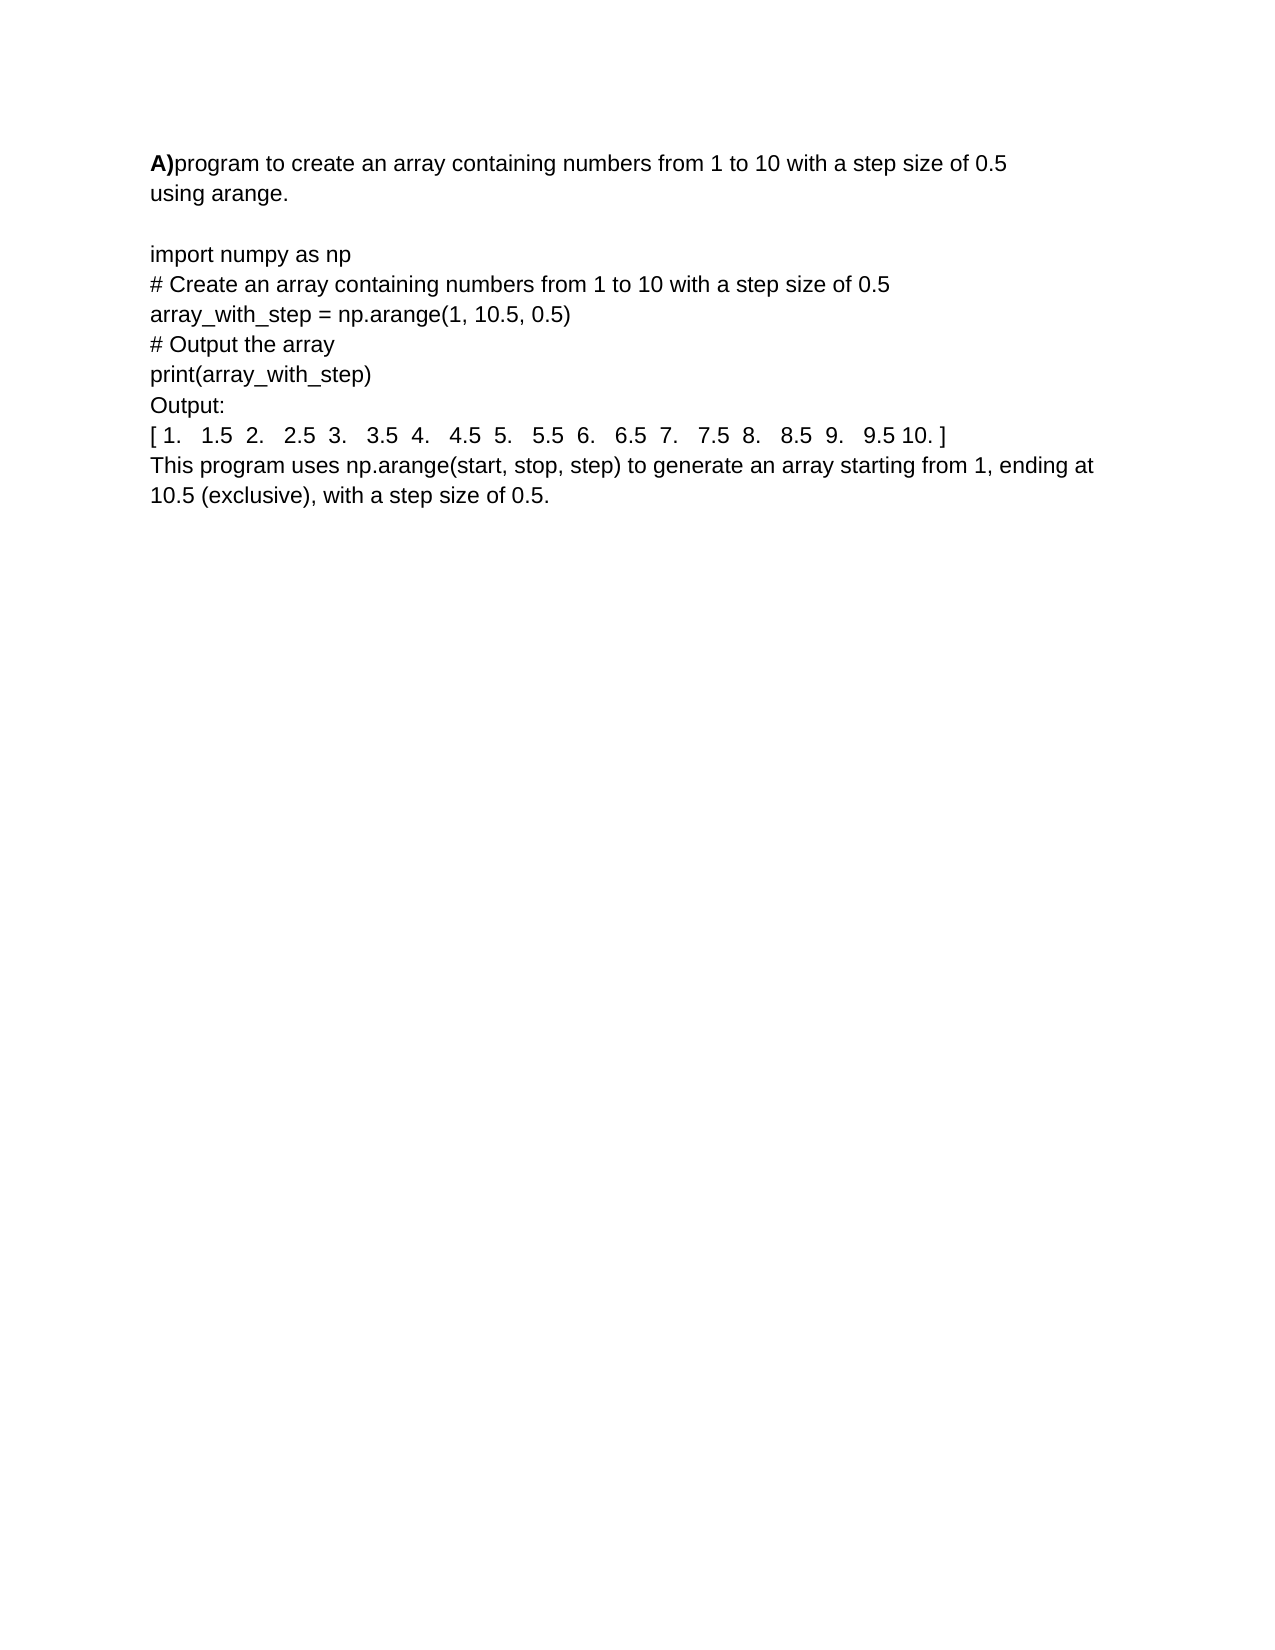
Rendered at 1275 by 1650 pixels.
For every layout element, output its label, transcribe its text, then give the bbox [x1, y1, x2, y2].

text using arange. [150, 180, 1125, 207]
text Output: [150, 392, 1125, 418]
text array_with_step = np.arange(1, 10.5, 0.5) [150, 301, 1125, 327]
text # Create an array containing numbers from 1 to 10 with a step size of 0.5 [150, 271, 1125, 297]
text # Output the array [150, 331, 1125, 358]
text print(array_with_step) [150, 361, 1125, 388]
text This program uses np.arange(start, stop, step) to generate an array starting from 1, ending at 10.5 (exclusive), with a step size of 0.5. [150, 452, 1125, 509]
text A)program to create an array containing numbers from 1 to 10 with a step size of 0.5 [150, 150, 1125, 176]
text import numpy as np [150, 241, 1125, 267]
text [ 1. 1.5 2. 2.5 3. 3.5 4. 4.5 5. 5.5 6. 6.5 7. 7.5 8. 8.5 9. 9.5 10. ] [150, 422, 1125, 448]
